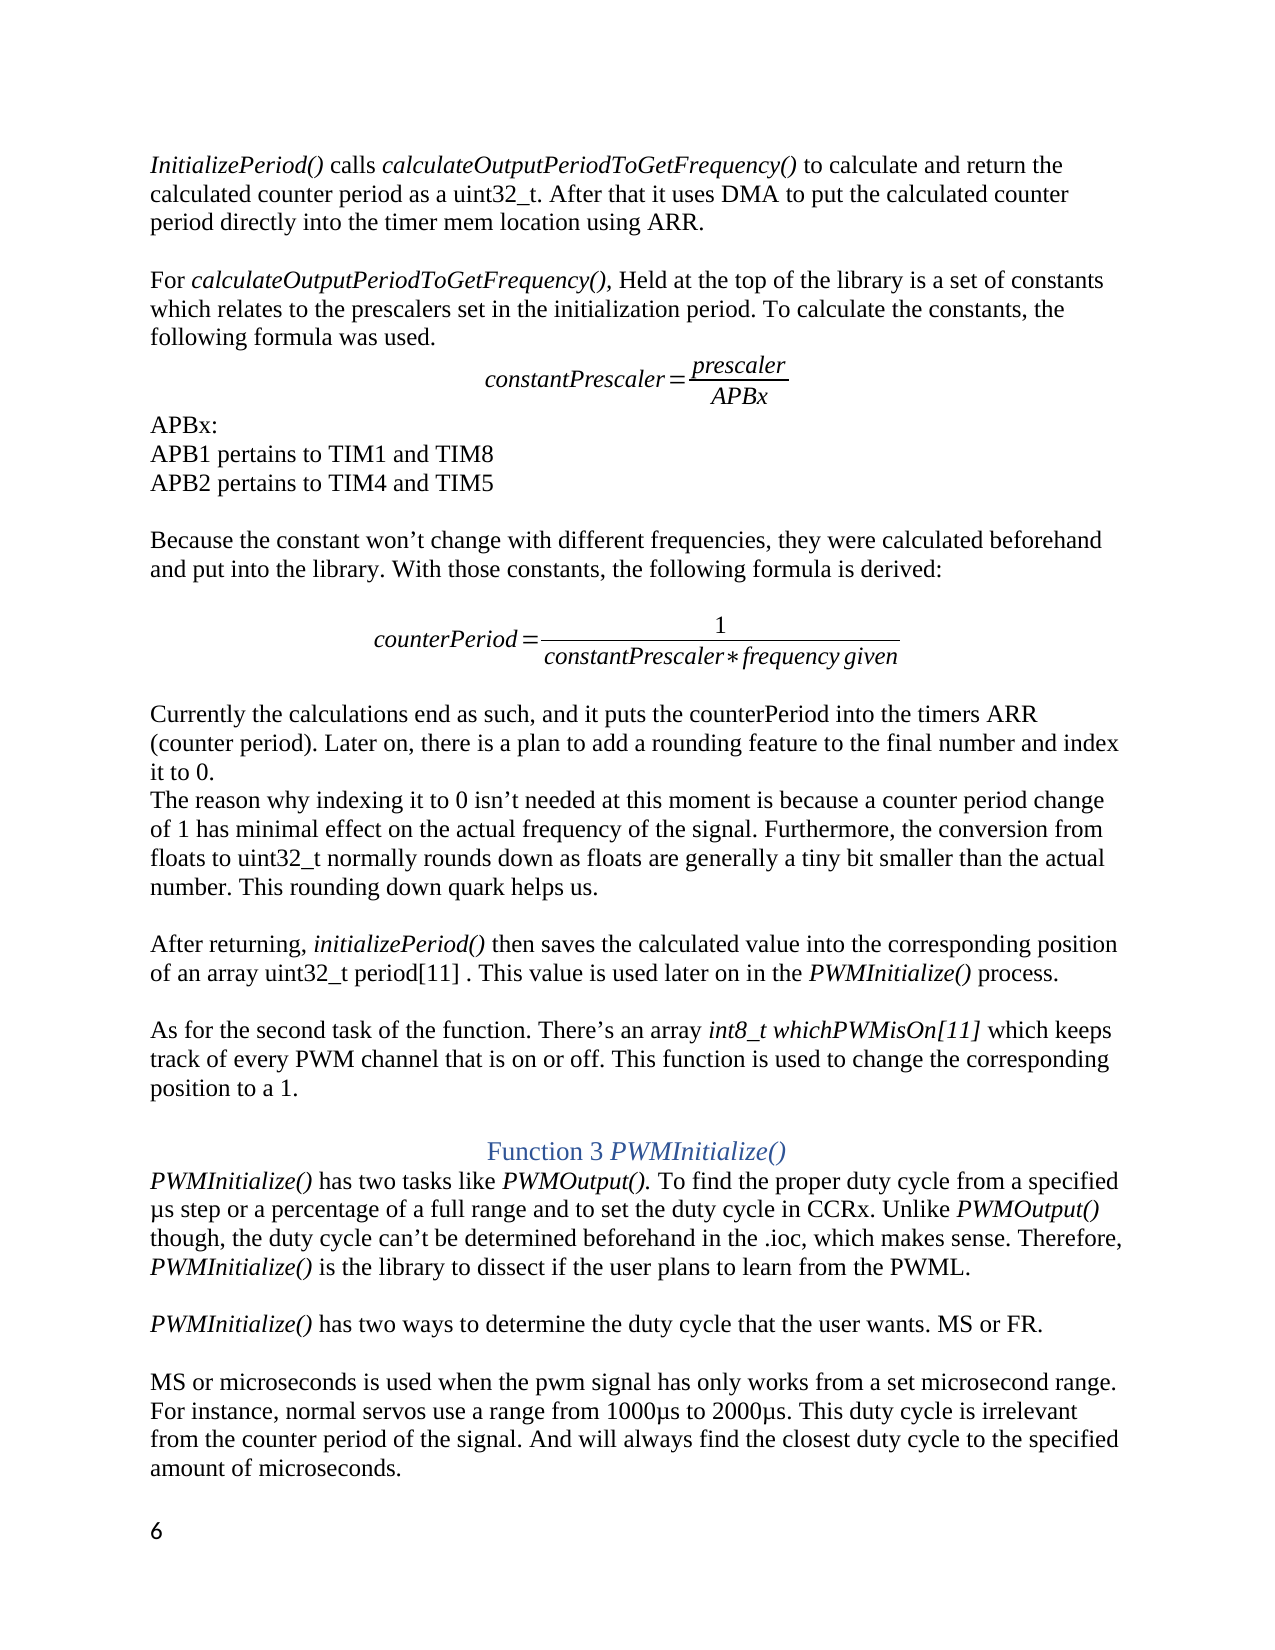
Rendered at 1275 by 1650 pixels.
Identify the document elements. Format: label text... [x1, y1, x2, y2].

text PWMInitialize() has two ways to determine the duty cycle that the user wants. MS or FR. [150, 1309, 1125, 1338]
text As for the second task of the function. There’s an array int8_t whichPWMisOn[11] which keeps track of every PWM channel that is on or off. This function is used to change the corresponding position to a 1. [150, 1015, 1125, 1102]
text Currently the calculations end as such, and it puts the counterPeriod into the timers ARR (counter period). Later on, there is a plan to add a rounding feature to the final number and index it to 0. [150, 699, 1125, 785]
text MS or microseconds is used when the pwm signal has only works from a set microsecond range. For instance, normal servos use a range from 1000µs to 2000µs. This duty cycle is irrelevant from the counter period of the signal. And will always find the closest duty cycle to the specified amount of microseconds. [150, 1367, 1125, 1482]
text APB2 pertains to TIM4 and TIM5 [150, 468, 1125, 496]
text After returning, initializePeriod() then saves the calculated value into the corresponding position of an array uint32_t period[11] . This value is used later on in the PWMInitialize() process. [150, 929, 1125, 987]
text PWMInitialize() has two tasks like PWMOutput(). To find the proper duty cycle from a specified µs step or a percentage of a full range and to set the duty cycle in CCRx. Unlike PWMOutput() though, the duty cycle can’t be determined beforehand in the .ioc, which makes sense. Therefore, PWMInitialize() is the library to dissect if the user plans to learn from the PWML. [150, 1166, 1125, 1281]
text APBx: [150, 410, 1125, 439]
text Because the constant won’t change with different frequencies, they were calculated beforehand and put into the library. With those constants, the following formula is derived: [150, 525, 1125, 583]
text InitializePeriod() calls calculateOutputPeriodToGetFrequency() to calculate and return the calculated counter period as a uint32_t. After that it uses DMA to put the calculated counter period directly into the timer mem location using ARR. [150, 150, 1125, 236]
text APB1 pertains to TIM1 and TIM8 [150, 439, 1125, 468]
subtitle Function 3 PWMInitialize() [150, 1134, 1125, 1166]
text For calculateOutputPeriodToGetFrequency(), Held at the top of the library is a set of constants which relates to the prescalers set in the initialization period. To calculate the constants, the following formula was used. [150, 265, 1125, 351]
text The reason why indexing it to 0 isn’t needed at this moment is because a counter period change of 1 has minimal effect on the actual frequency of the signal. Furthermore, the conversion from floats to uint32_t normally rounds down as floats are generally a tiny bit smaller than the actual number. This rounding down quark helps us. [150, 785, 1125, 900]
